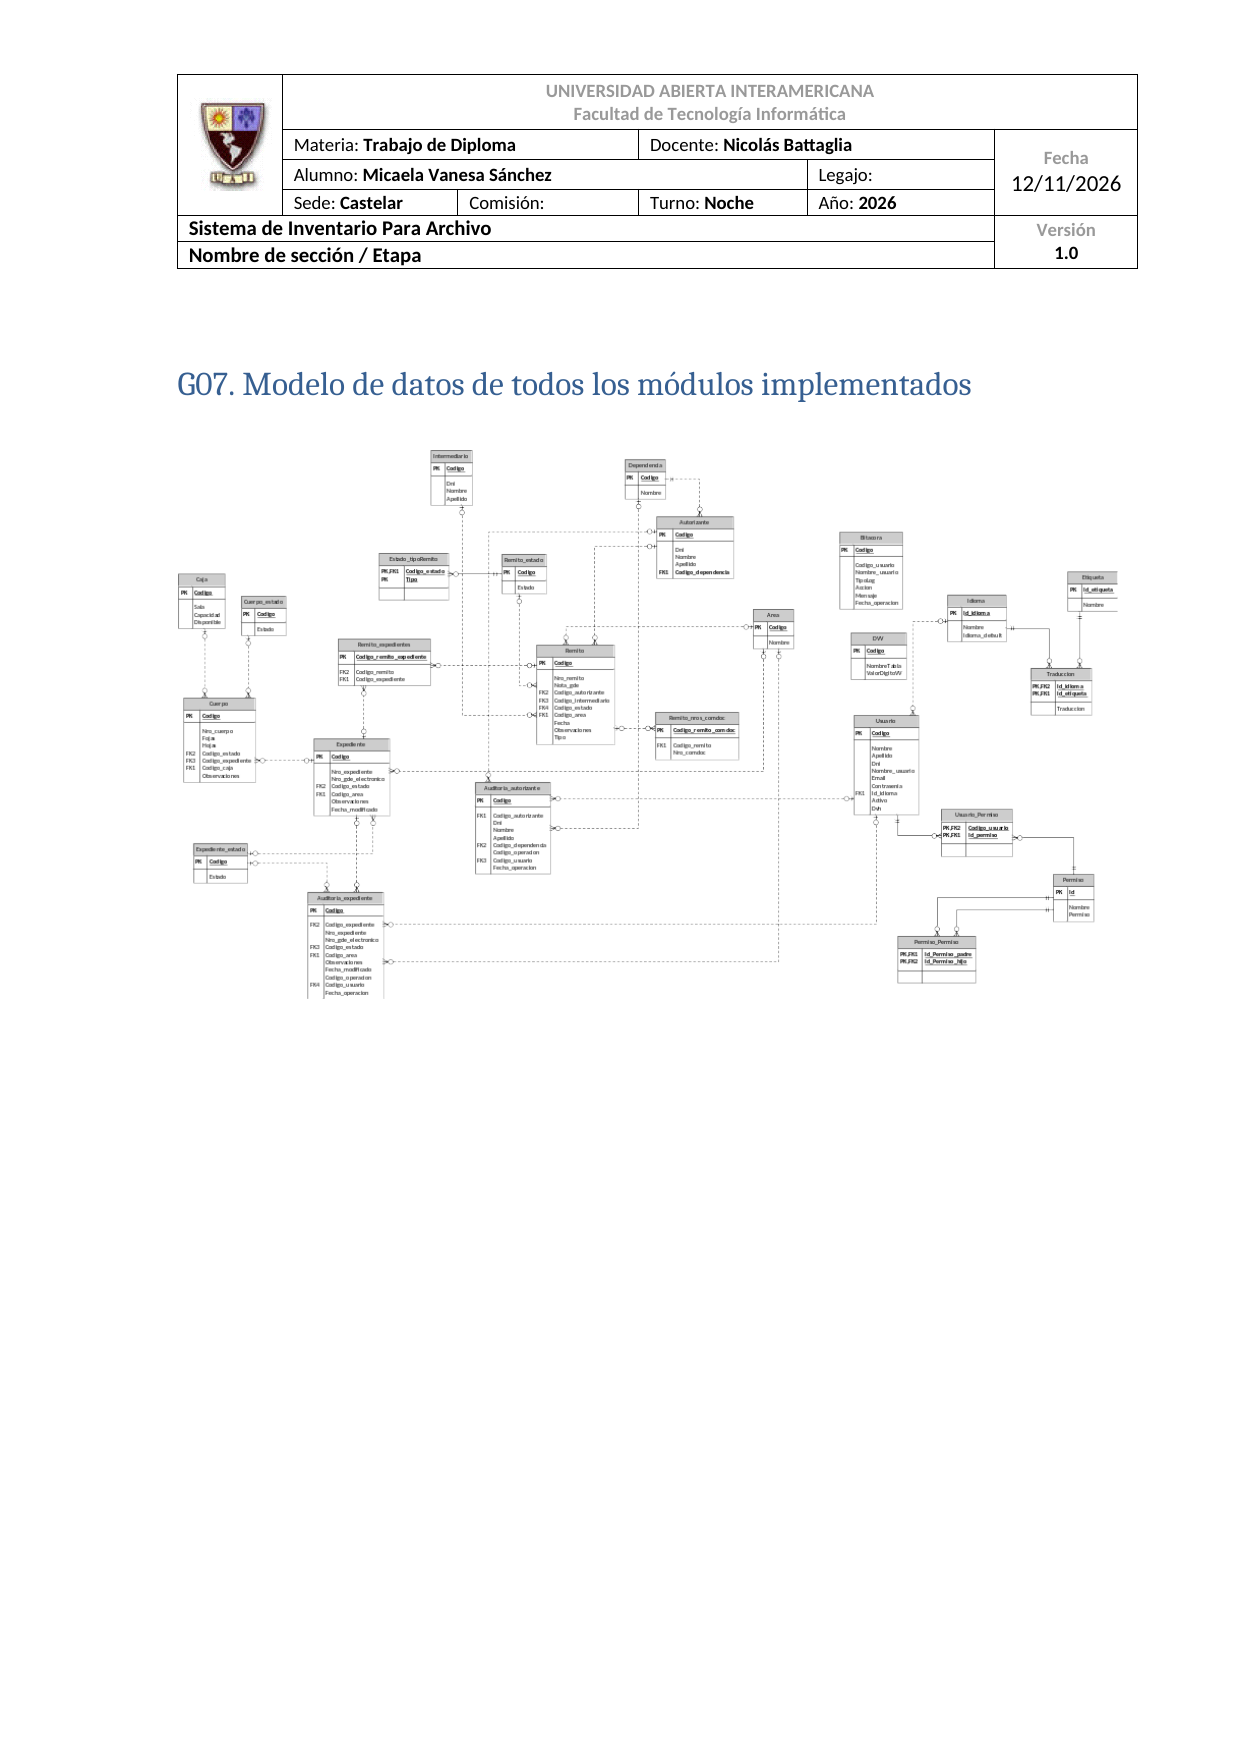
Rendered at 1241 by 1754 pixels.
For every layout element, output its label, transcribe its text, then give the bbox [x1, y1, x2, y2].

picture [188, 94, 276, 195]
subtitle G07. Modelo de datos de todos los módulos implementados [177, 366, 1063, 404]
